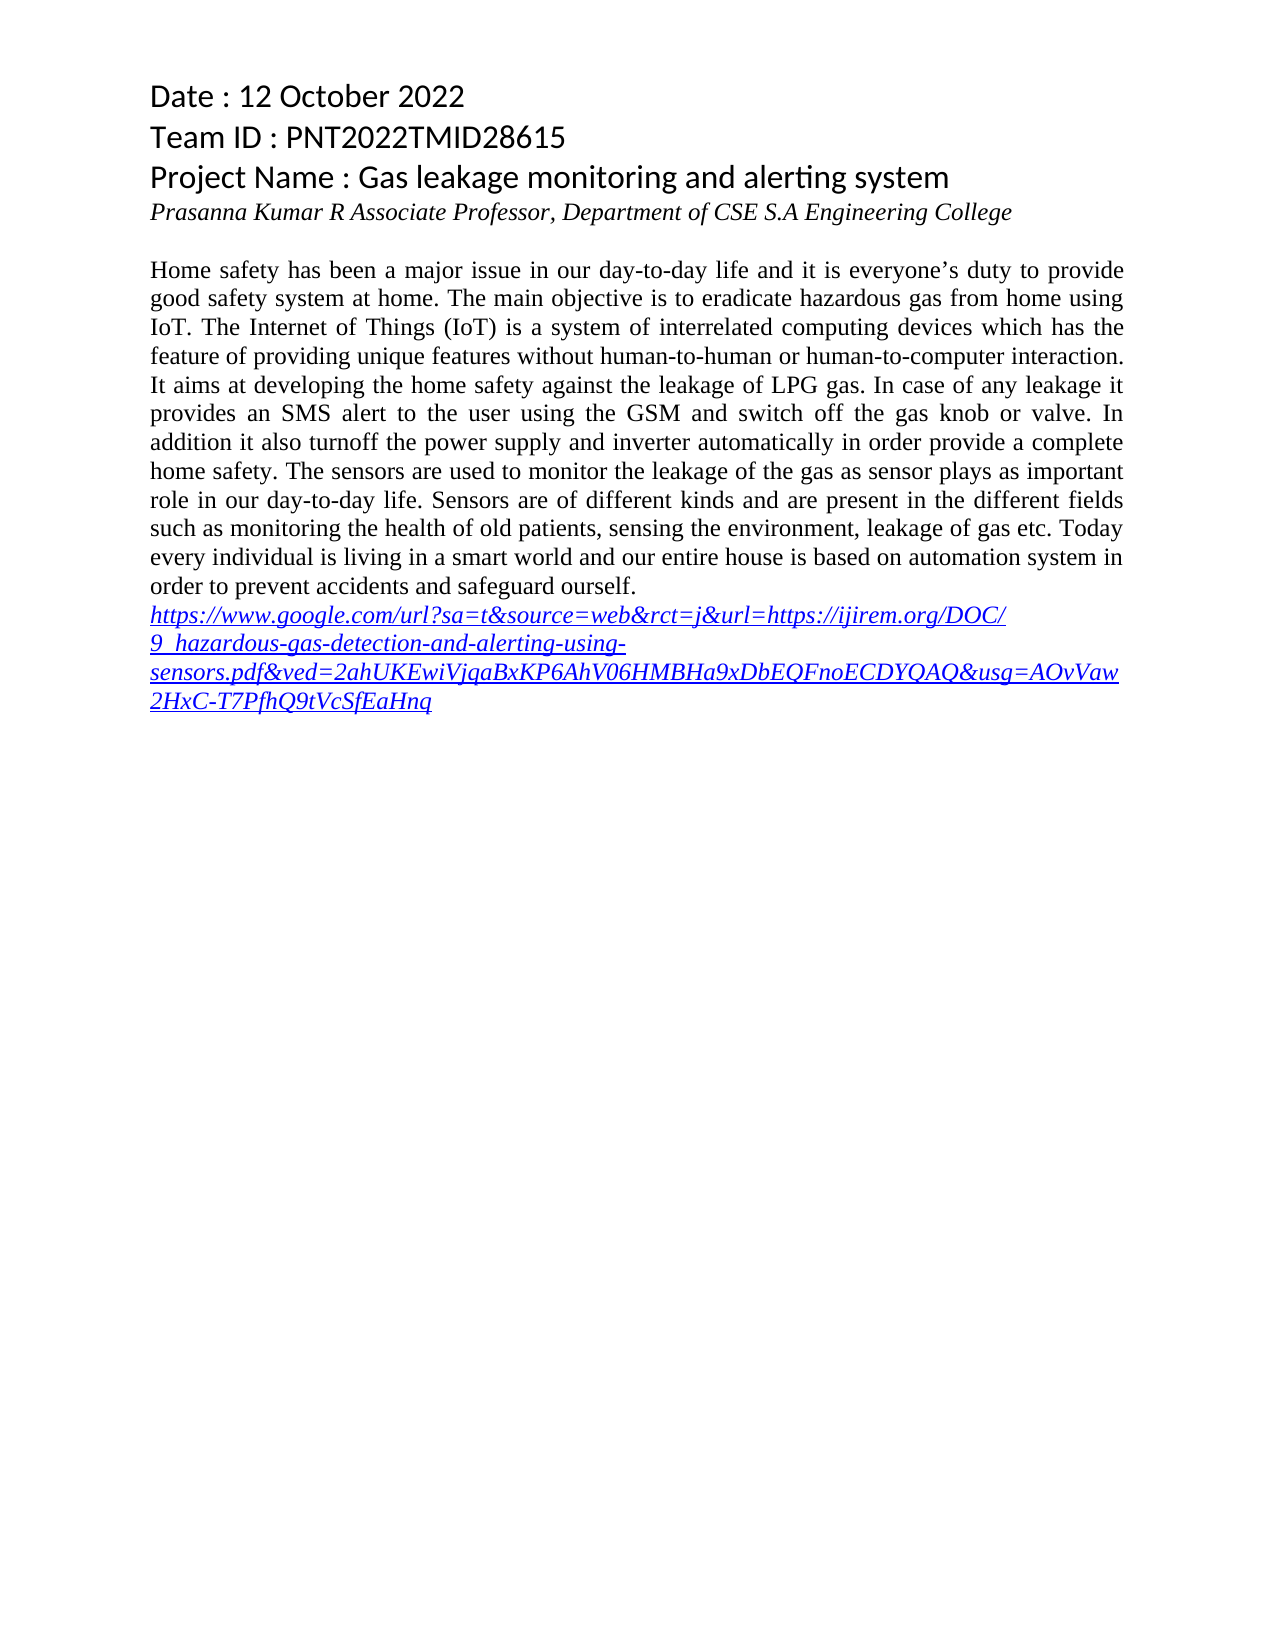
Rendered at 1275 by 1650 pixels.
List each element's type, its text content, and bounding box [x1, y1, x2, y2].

text Prasanna Kumar R Associate Professor, Department of CSE S.A Engineering College [150, 197, 1125, 226]
text Home safety has been a major issue in our day-to-day life and it is everyone’s duty to provide good safety system at home. The main objective is to eradicate hazardous gas from home using IoT. The Internet of Things (IoT) is a system of interrelated computing devices which has the feature of providing unique features without human-to-human or human-to-computer interaction. It aims at developing the home safety against the leakage of LPG gas. In case of any leakage it provides an SMS alert to the user using the GSM and switch off the gas knob or valve. In addition it also turnoff the power supply and inverter automatically in order provide a complete home safety. The sensors are used to monitor the leakage of the gas as sensor plays as important role in our day-to-day life. Sensors are of different kinds and are present in the different fields such as monitoring the health of old patients, sensing the environment, leakage of gas etc. Today every individual is living in a smart world and our entire house is based on automation system in order to prevent accidents and safeguard ourself. [150, 255, 1125, 600]
text https://www.google.com/url?sa=t&source=web&rct=j&url=https://ijirem.org/DOC/9_hazardous-gas-detection-and-alerting-using-sensors.pdf&ved=2ahUKEwiVjqaBxKP6AhV06HMBHa9xDbEQFnoECDYQAQ&usg=AOvVaw2HxC-T7PfhQ9tVcSfEaHnq [150, 600, 1125, 715]
